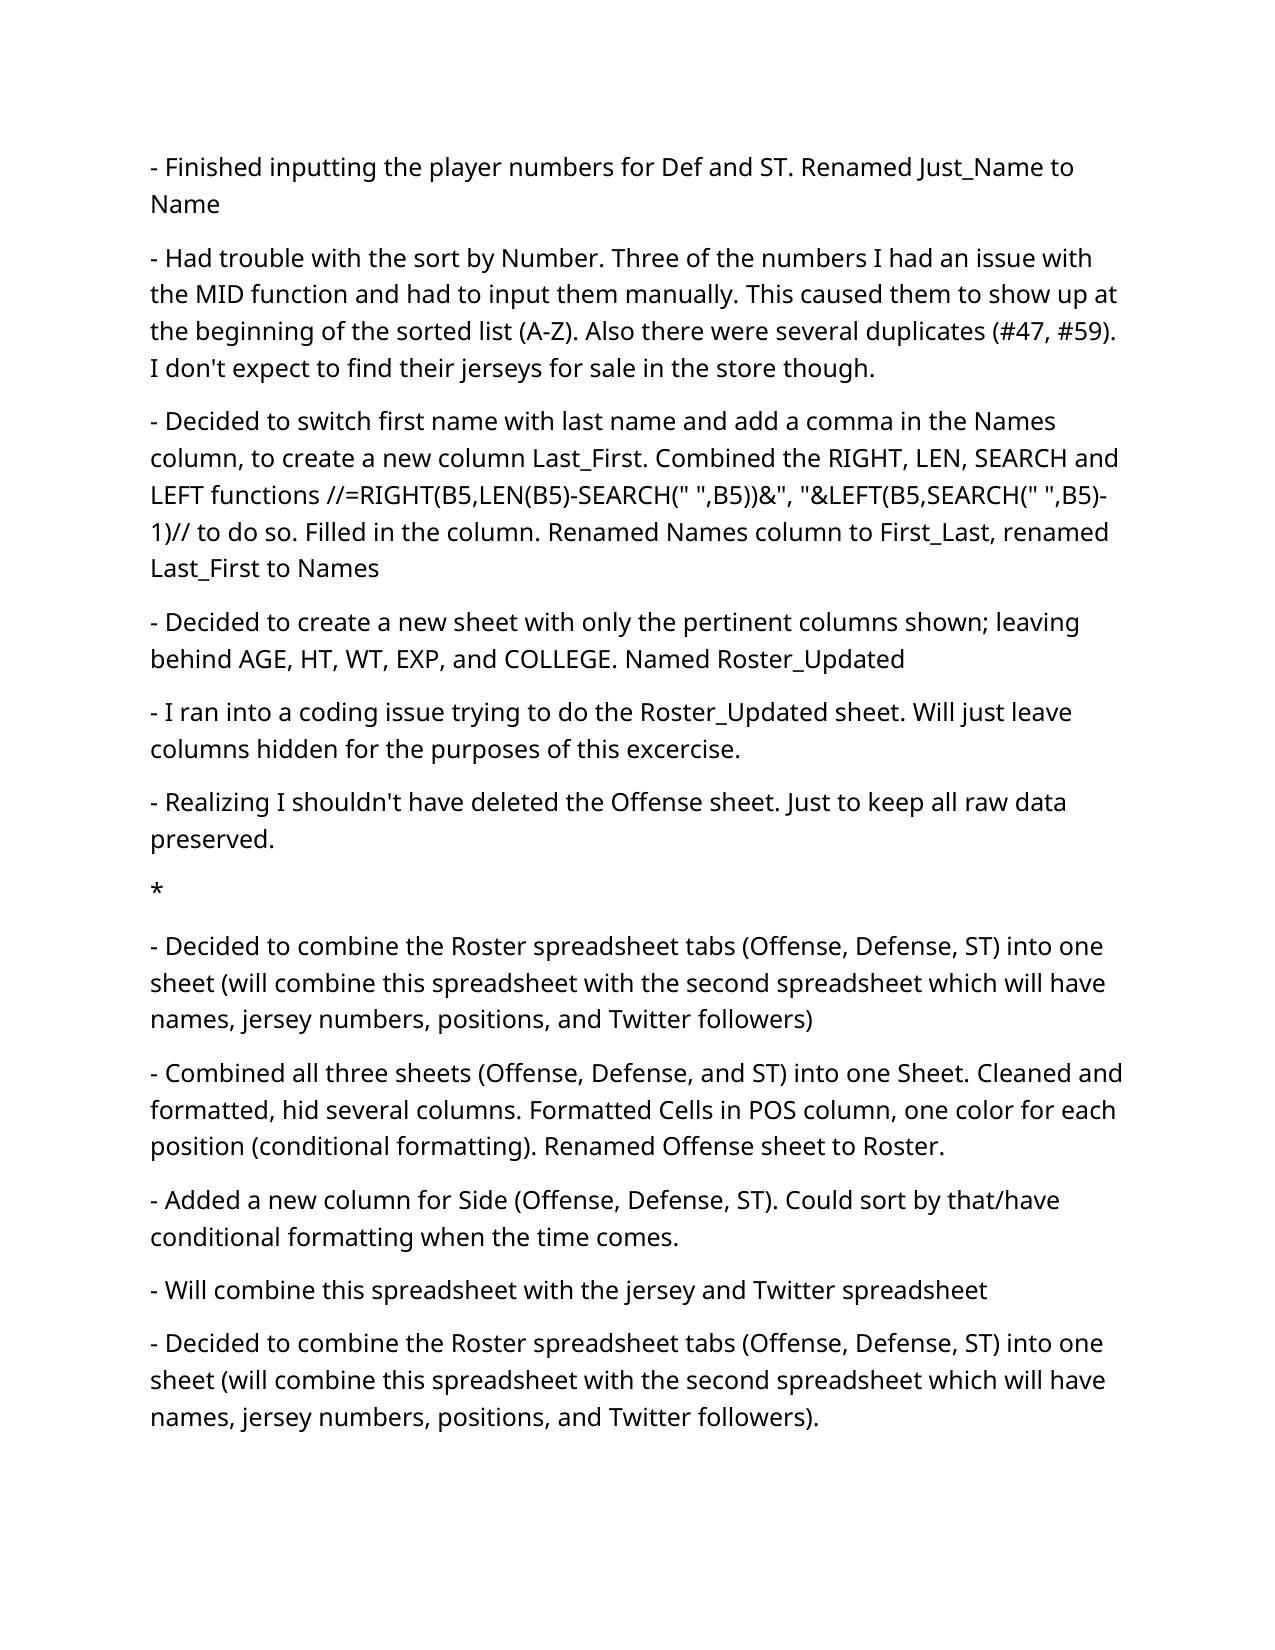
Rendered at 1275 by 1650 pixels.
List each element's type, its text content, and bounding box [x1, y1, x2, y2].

text - Decided to combine the Roster spreadsheet tabs (Offense, Defense, ST) into one sheet (will combine this spreadsheet with the second spreadsheet which will have names, jersey numbers, positions, and Twitter followers). [150, 1326, 1125, 1434]
text - Realizing I shouldn't have deleted the Offense sheet. Just to keep all raw data preserved. [150, 785, 1125, 856]
text - Will combine this spreadsheet with the jersey and Twitter spreadsheet [150, 1273, 1125, 1307]
text - Combined all three sheets (Offense, Defense, and ST) into one Sheet. Cleaned and formatted, hid several columns. Formatted Cells in POS column, one color for each position (conditional formatting). Renamed Offense sheet to Roster. [150, 1056, 1125, 1163]
text - Finished inputting the player numbers for Def and ST. Renamed Just_Name to Name [150, 150, 1125, 221]
text - Decided to switch first name with last name and add a comma in the Names column, to create a new column Last_First. Combined the RIGHT, LEN, SEARCH and LEFT functions //=RIGHT(B5,LEN(B5)-SEARCH(" ",B5))&", "&LEFT(B5,SEARCH(" ",B5)-1)// to do so. Filled in the column. Renamed Names column to First_Last, renamed Last_First to Names [150, 404, 1125, 585]
text - Decided to create a new sheet with only the pertinent columns shown; leaving behind AGE, HT, WT, EXP, and COLLEGE. Named Roster_Updated [150, 604, 1125, 675]
text - Decided to combine the Roster spreadsheet tabs (Offense, Defense, ST) into one sheet (will combine this spreadsheet with the second spreadsheet which will have names, jersey numbers, positions, and Twitter followers) [150, 928, 1125, 1036]
text - I ran into a coding issue trying to do the Roster_Updated sheet. Will just leave columns hidden for the purposes of this excercise. [150, 695, 1125, 766]
text * [150, 875, 1125, 909]
text - Added a new column for Side (Offense, Defense, ST). Could sort by that/have conditional formatting when the time comes. [150, 1182, 1125, 1253]
text - Had trouble with the sort by Number. Three of the numbers I had an issue with the MID function and had to input them manually. This caused them to show up at the beginning of the sorted list (A-Z). Also there were several duplicates (#47, #59). I don't expect to find their jerseys for sale in the store though. [150, 240, 1125, 384]
